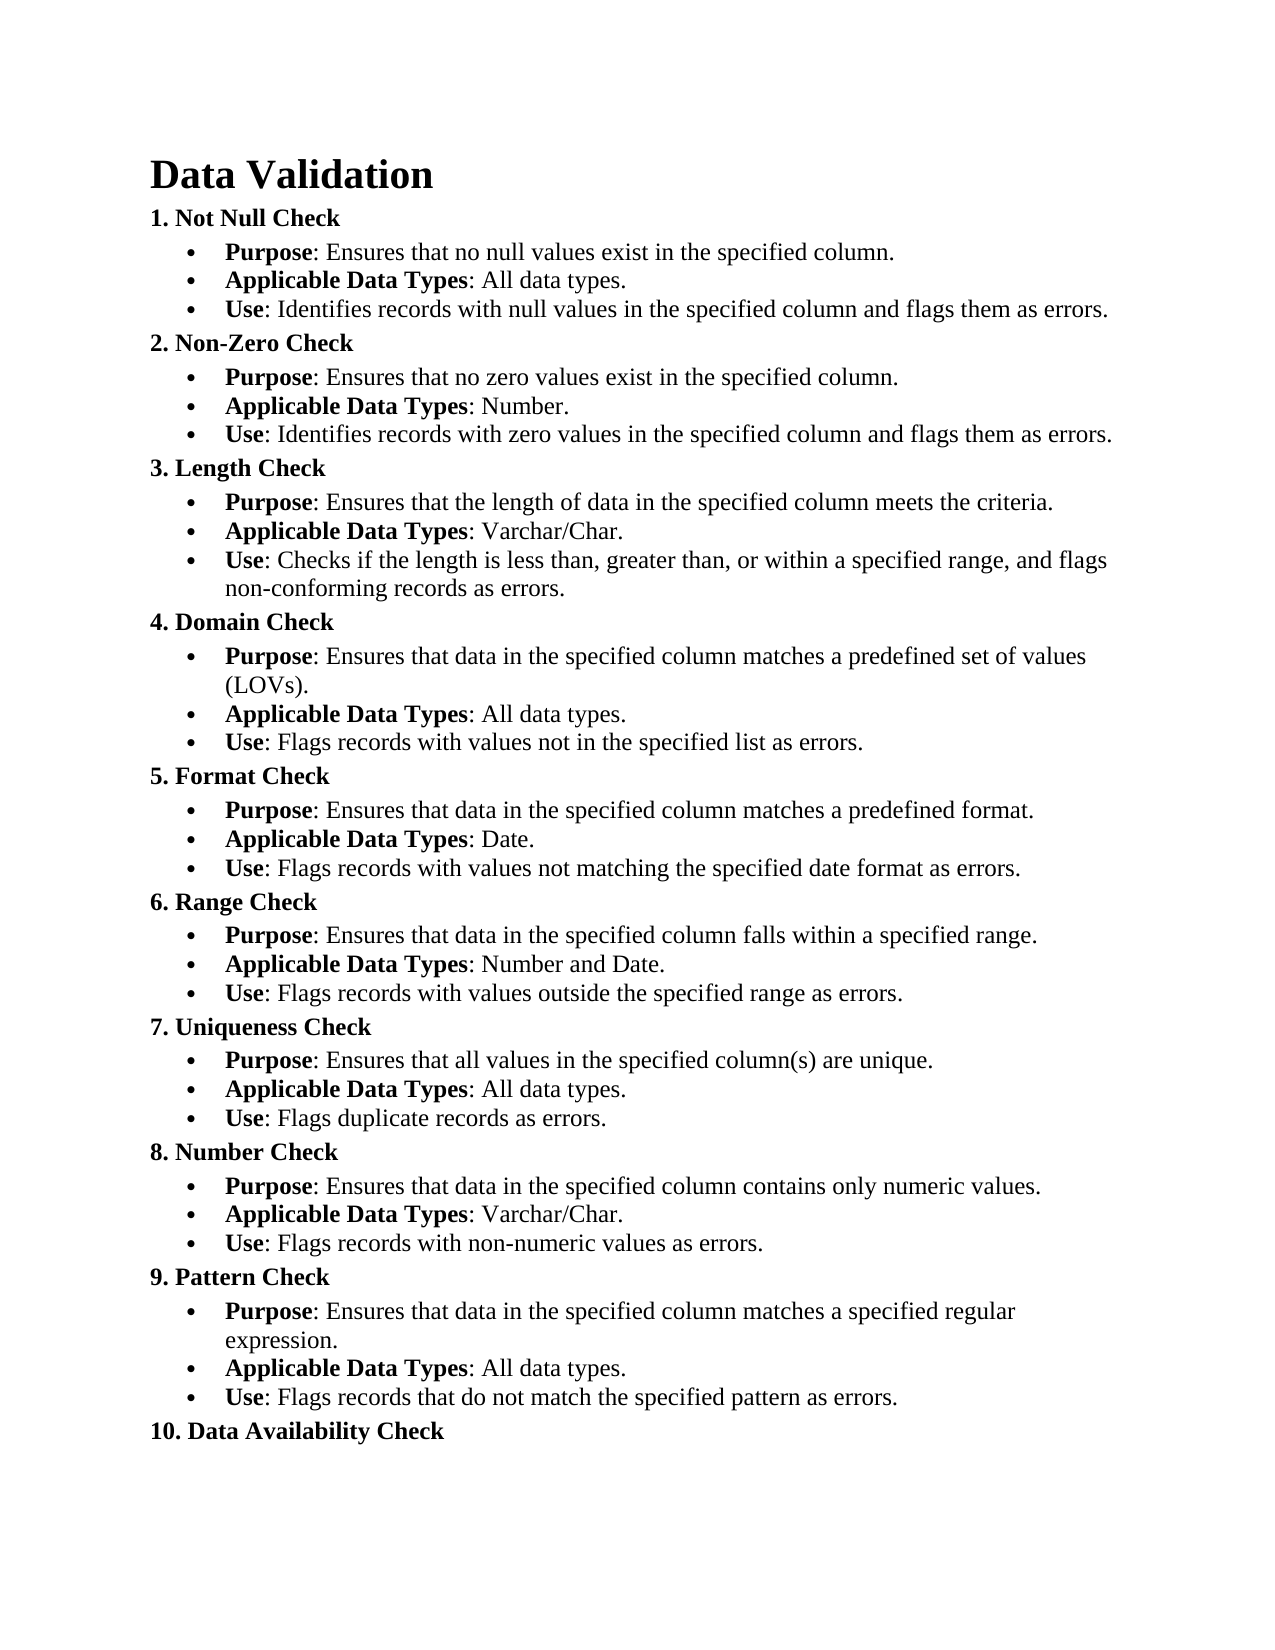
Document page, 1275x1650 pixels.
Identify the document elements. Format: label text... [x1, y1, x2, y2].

list Use: Identifies records with null values in the specified column and flags them as errors. [187, 294, 1125, 323]
text 4. Domain Check [150, 607, 1125, 636]
list Purpose: Ensures that all values in the specified column(s) are unique. [187, 1046, 1125, 1074]
list Purpose: Ensures that data in the specified column contains only numeric values. [187, 1171, 1125, 1199]
list Use: Flags records with values not matching the specified date format as errors. [187, 853, 1125, 881]
text 2. Non-Zero Check [150, 328, 1125, 357]
list Use: Checks if the length is less than, greater than, or within a specified range, and flags non-conforming records as errors. [187, 545, 1125, 602]
list Purpose: Ensures that data in the specified column falls within a specified range. [187, 920, 1125, 949]
text 9. Pattern Check [150, 1262, 1125, 1291]
text 7. Uniqueness Check [150, 1012, 1125, 1041]
list Purpose: Ensures that data in the specified column matches a predefined format. [187, 795, 1125, 824]
list Applicable Data Types: Date. [187, 824, 1125, 853]
list Use: Identifies records with zero values in the specified column and flags them as errors. [187, 419, 1125, 448]
list Use: Flags records that do not match the specified pattern as errors. [187, 1382, 1125, 1411]
list Applicable Data Types: Number and Date. [187, 949, 1125, 978]
list Use: Flags records with values not in the specified list as errors. [187, 727, 1125, 756]
list Purpose: Ensures that no zero values exist in the specified column. [187, 362, 1125, 391]
text 6. Range Check [150, 887, 1125, 915]
list Use: Flags duplicate records as errors. [187, 1103, 1125, 1132]
list Applicable Data Types: All data types. [187, 266, 1125, 294]
list Applicable Data Types: Varchar/Char. [187, 1199, 1125, 1228]
text 1. Not Null Check [150, 203, 1125, 232]
list Purpose: Ensures that no null values exist in the specified column. [187, 237, 1125, 266]
list Purpose: Ensures that data in the specified column matches a specified regular expression. [187, 1296, 1125, 1353]
list Applicable Data Types: Varchar/Char. [187, 516, 1125, 545]
list Purpose: Ensures that data in the specified column matches a predefined set of values (LOVs). [187, 641, 1125, 699]
text 3. Length Check [150, 453, 1125, 482]
text Data Validation [150, 150, 1125, 198]
text 8. Number Check [150, 1137, 1125, 1166]
list Applicable Data Types: All data types. [187, 699, 1125, 727]
list Use: Flags records with values outside the specified range as errors. [187, 978, 1125, 1007]
list Applicable Data Types: All data types. [187, 1353, 1125, 1382]
list Applicable Data Types: Number. [187, 391, 1125, 419]
list Use: Flags records with non-numeric values as errors. [187, 1228, 1125, 1257]
subtitle 10. Data Availability Check [150, 1416, 1125, 1445]
list Applicable Data Types: All data types. [187, 1074, 1125, 1103]
text 5. Format Check [150, 761, 1125, 790]
list Purpose: Ensures that the length of data in the specified column meets the criteria. [187, 487, 1125, 516]
